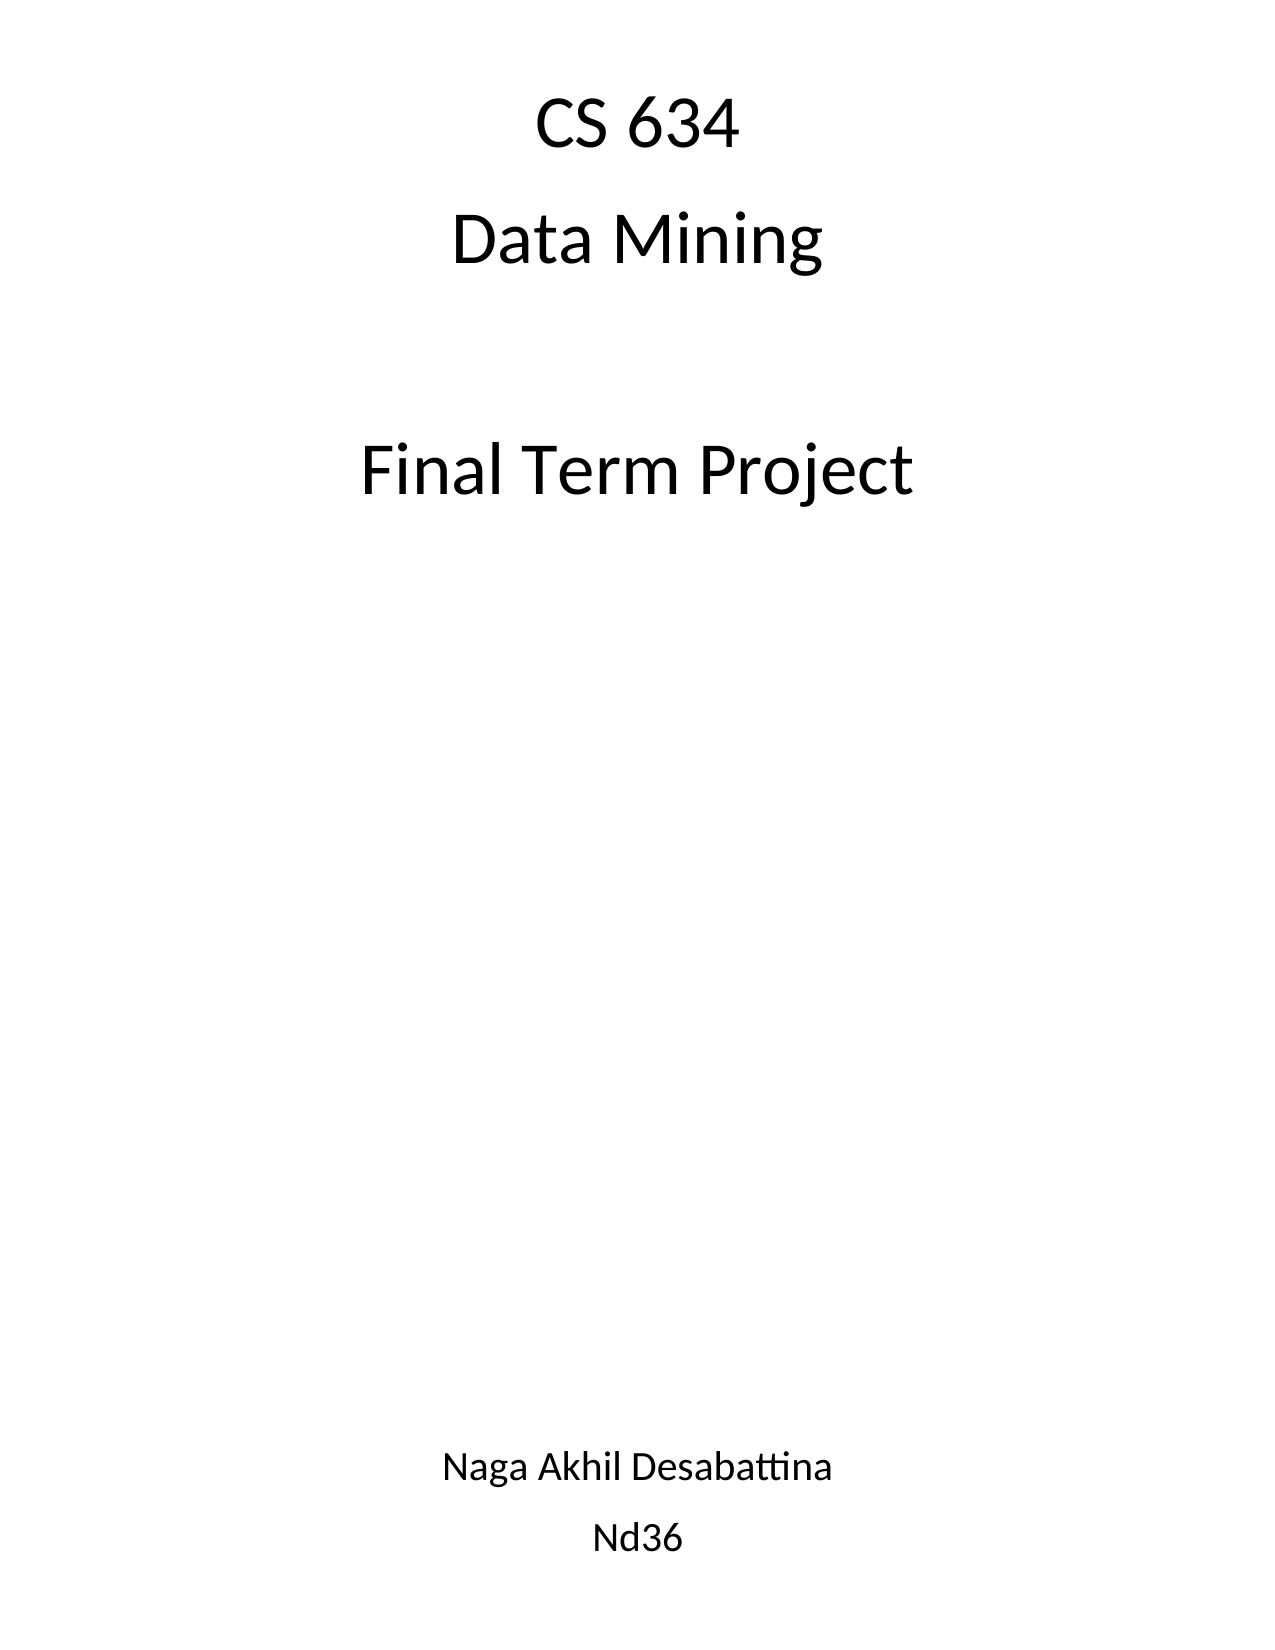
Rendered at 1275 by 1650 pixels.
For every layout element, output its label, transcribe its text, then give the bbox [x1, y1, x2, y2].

text Data Mining [75, 191, 1200, 282]
text CS 634 [75, 75, 1200, 167]
text Naga Akhil Desabattina [75, 1440, 1200, 1491]
text Nd36 [75, 1511, 1200, 1562]
text Final Term Project [75, 422, 1200, 513]
